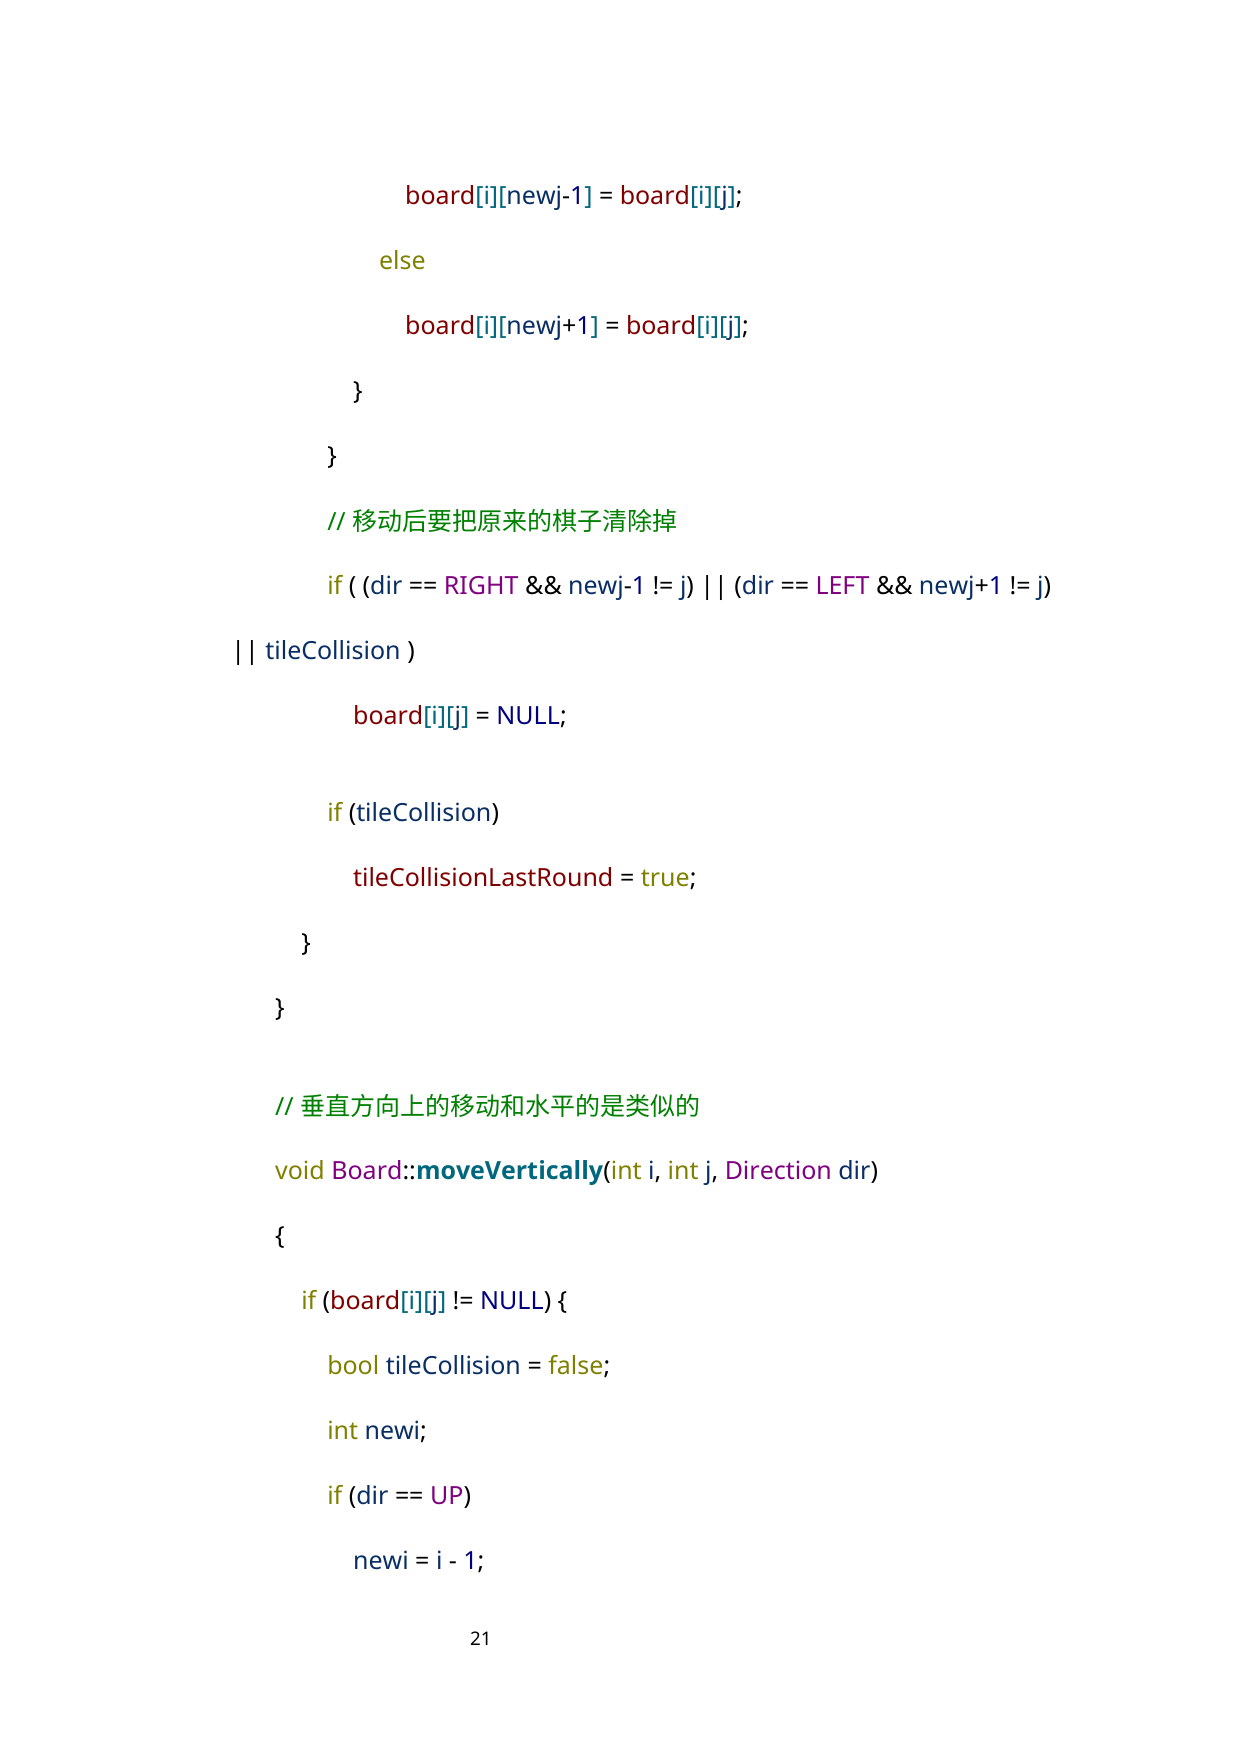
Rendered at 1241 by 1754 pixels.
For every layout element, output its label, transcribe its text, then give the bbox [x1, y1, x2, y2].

text board[i][newj-1] = board[i][j]; [231, 162, 1053, 227]
text // 移动后要把原来的棋子清除掉 [231, 487, 1053, 552]
text void Board::moveVertically(int i, int j, Direction dir) [231, 1137, 1053, 1202]
text } [231, 357, 1053, 422]
text board[i][j] = NULL; [231, 682, 1053, 747]
text newi = i - 1; [231, 1527, 1053, 1592]
text { [231, 1202, 1053, 1267]
text tileCollisionLastRound = true; [231, 844, 1053, 909]
text } [231, 422, 1053, 487]
text if ( (dir == RIGHT && newj-1 != j) || (dir == LEFT && newj+1 != j) || tileCollision ) [231, 552, 1053, 682]
text // 垂直方向上的移动和水平的是类似的 [231, 1072, 1053, 1137]
text else [231, 227, 1053, 292]
text if (board[i][j] != NULL) { [231, 1267, 1053, 1332]
text board[i][newj+1] = board[i][j]; [231, 292, 1053, 357]
text if (tileCollision) [231, 779, 1053, 844]
text if (dir == UP) [231, 1462, 1053, 1527]
text } [231, 974, 1053, 1039]
text int newi; [231, 1397, 1053, 1462]
text } [231, 909, 1053, 974]
text bool tileCollision = false; [231, 1332, 1053, 1397]
